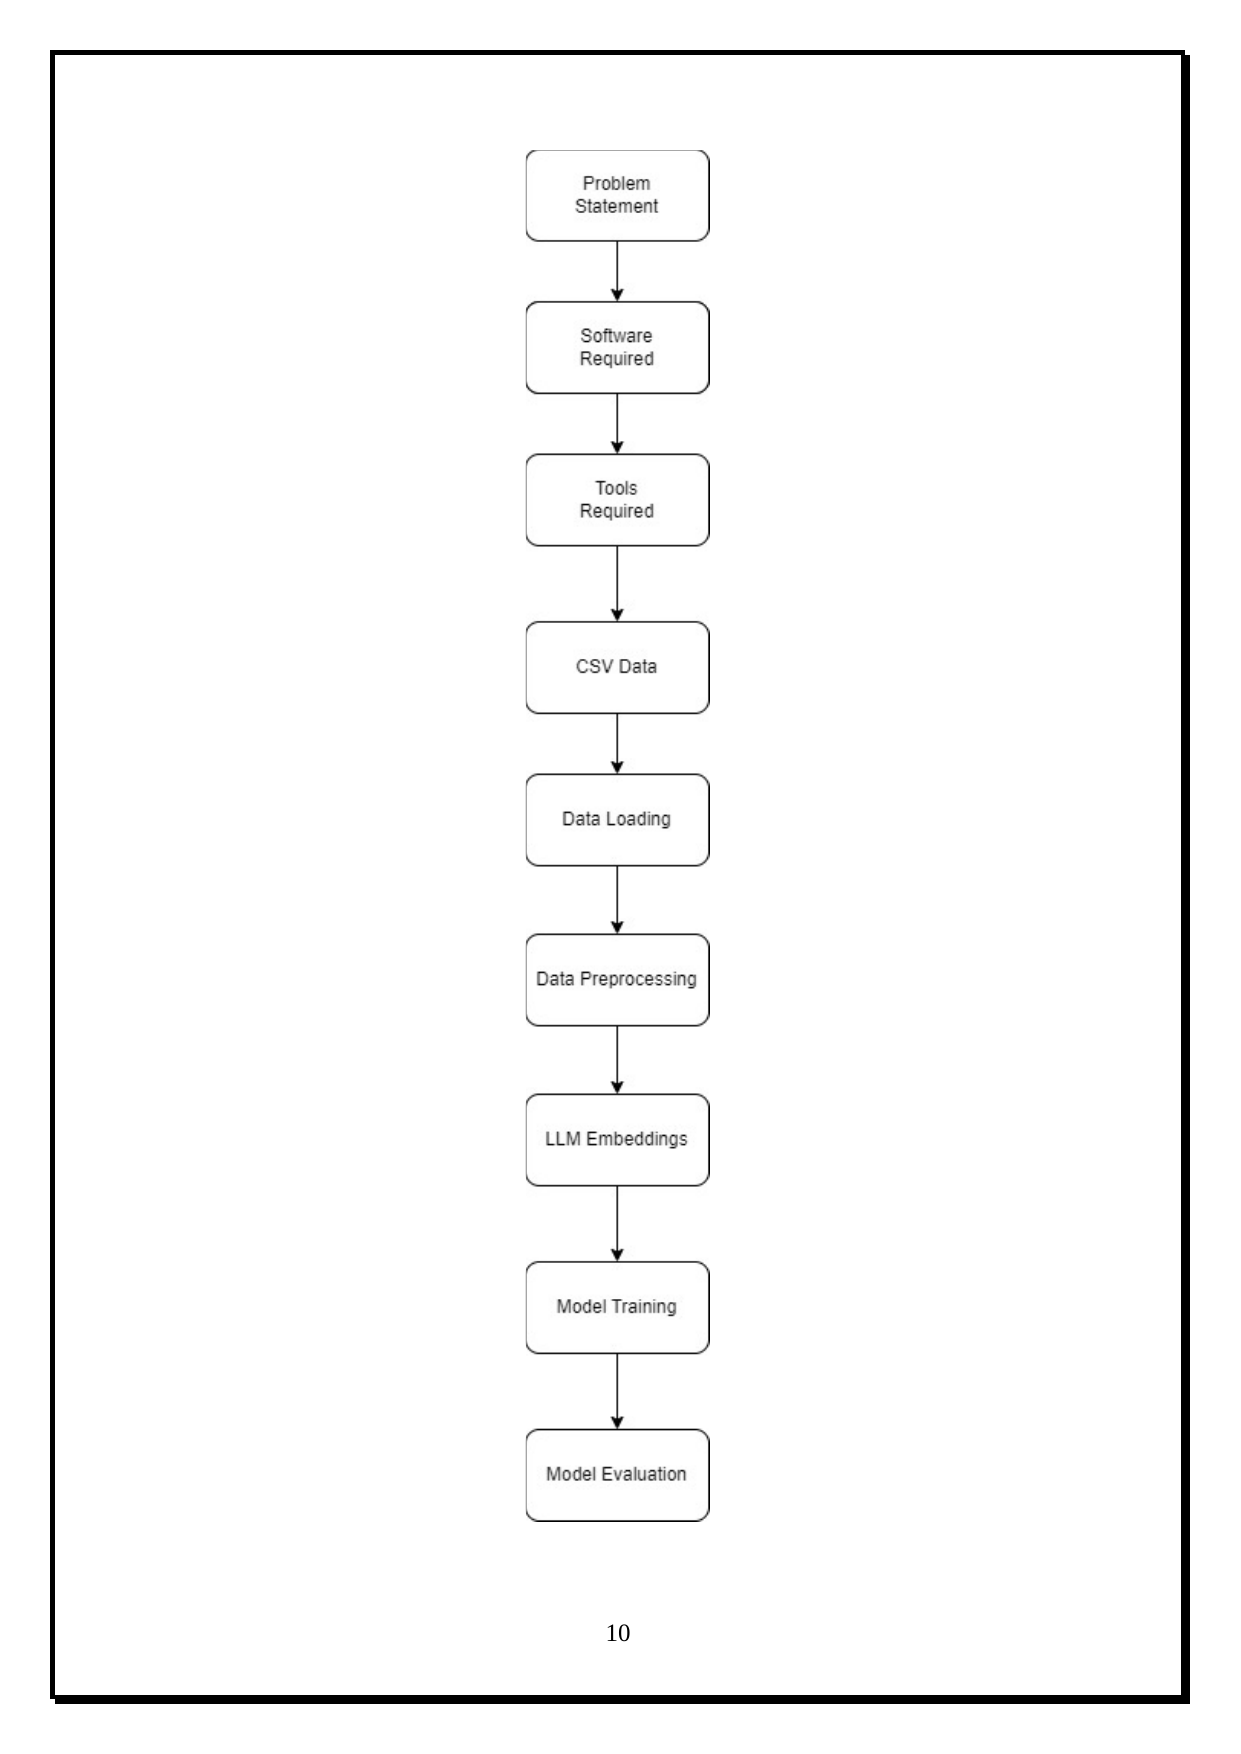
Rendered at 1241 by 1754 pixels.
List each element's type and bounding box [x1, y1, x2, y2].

picture [525, 150, 710, 1522]
